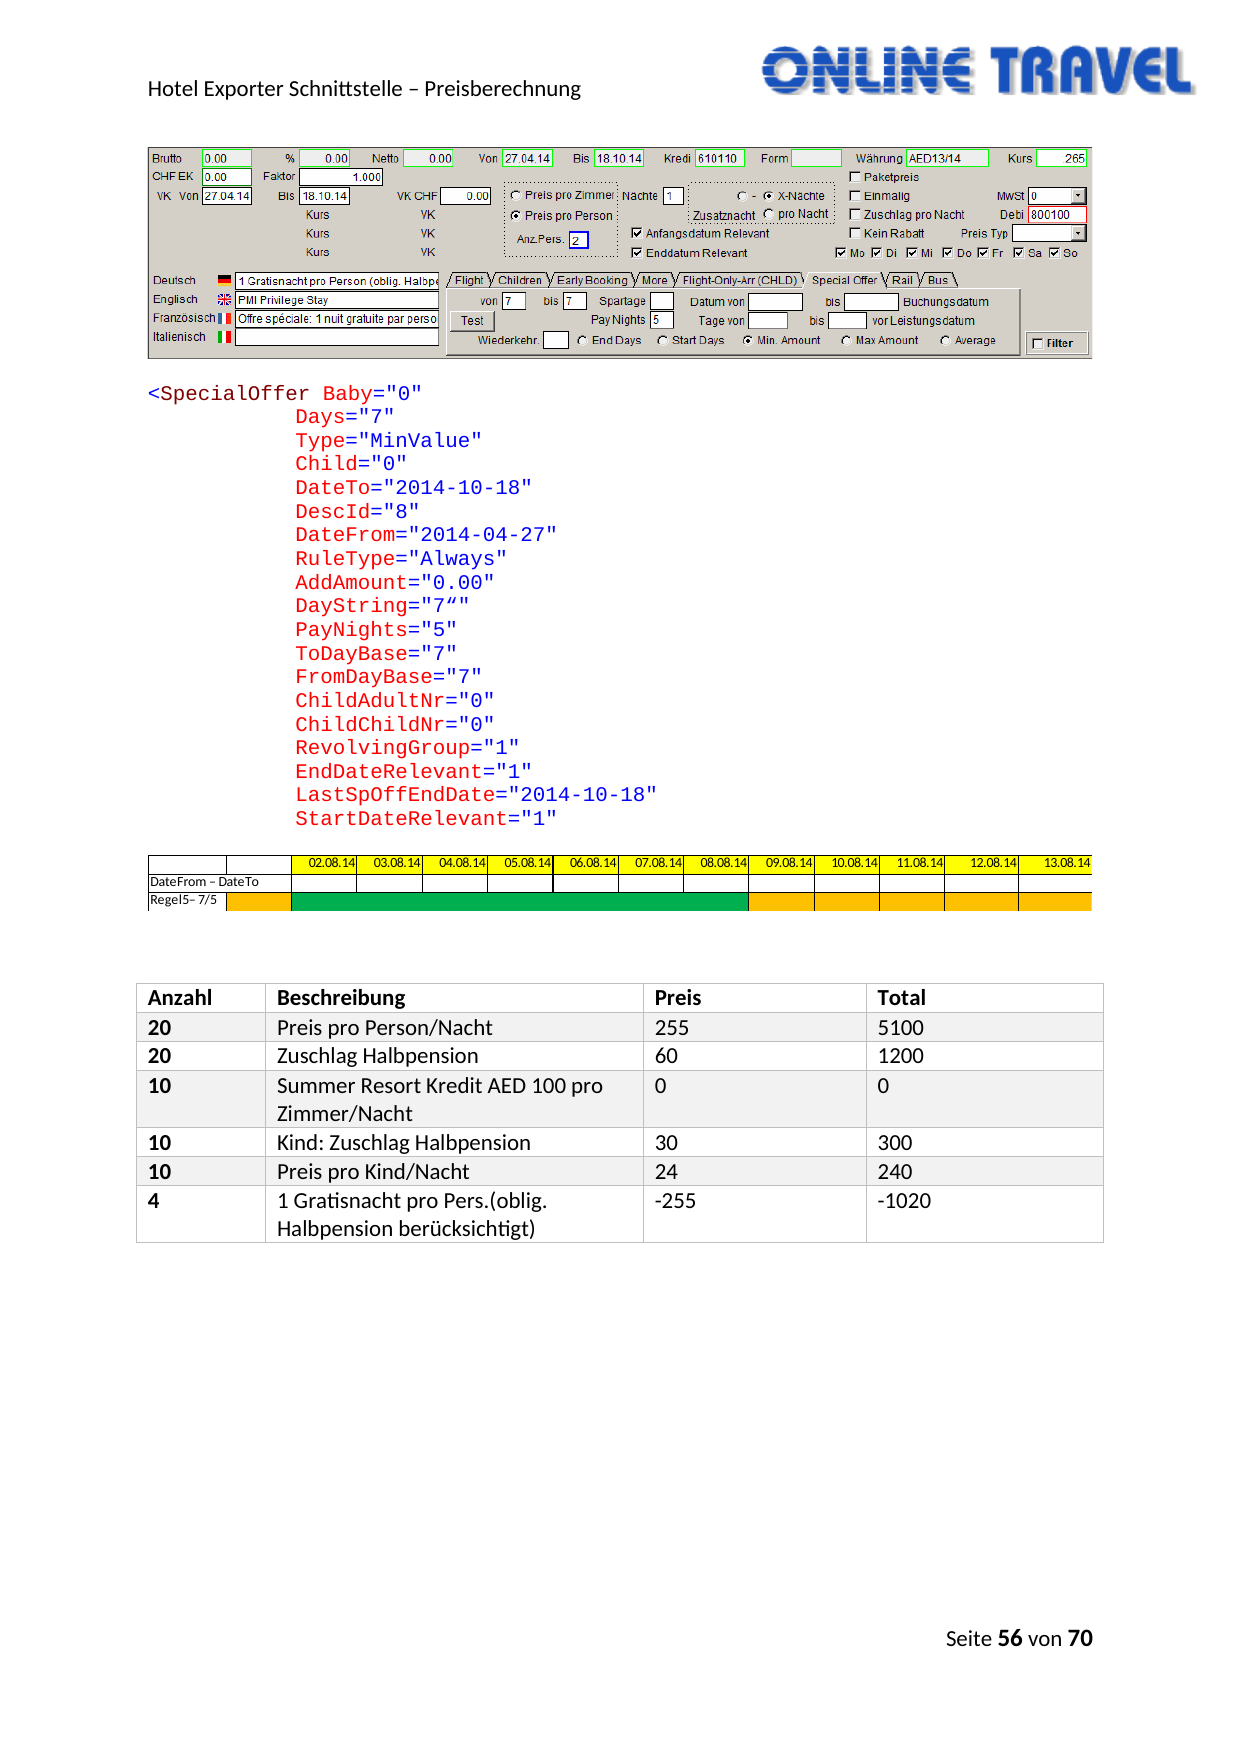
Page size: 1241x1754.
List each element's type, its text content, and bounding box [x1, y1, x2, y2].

table_cell 10 [137, 1157, 265, 1185]
text ChildChildNr="0" [148, 713, 1093, 737]
table_cell 4 [137, 1186, 265, 1242]
table_header Preis [644, 984, 866, 1012]
table_cell 30 [644, 1128, 866, 1156]
text Child="0" [148, 453, 1093, 477]
table_cell 60 [644, 1042, 866, 1070]
text PayNights="5" [148, 619, 1093, 643]
table_cell 10 [137, 1128, 265, 1156]
table_cell 5100 [867, 1013, 1103, 1041]
table_cell -1020 [867, 1186, 1103, 1242]
text LastSpOffEndDate="2014-10-18" [148, 784, 1093, 808]
table_header Anzahl [137, 984, 265, 1012]
table_cell 240 [867, 1157, 1103, 1185]
text ToDayBase="7" [148, 643, 1093, 666]
table_cell 0 [644, 1071, 866, 1127]
text DayString="7“" [148, 595, 1093, 619]
table_cell 1200 [867, 1042, 1103, 1070]
text FromDayBase="7" [148, 666, 1093, 690]
table_cell 1 Gratisnacht pro Pers.(oblig. Halbpension berücksichtigt) [266, 1186, 643, 1242]
table_cell Zuschlag Halbpension [266, 1042, 643, 1070]
table_cell Kind: Zuschlag Halbpension [266, 1128, 643, 1156]
table_cell 20 [137, 1042, 265, 1070]
text DateTo="2014-10-18" [148, 477, 1093, 501]
text ChildAdultNr="0" [148, 690, 1093, 713]
table_cell -255 [644, 1186, 866, 1242]
table_cell Preis pro Person/Nacht [266, 1013, 643, 1041]
table_cell 10 [137, 1071, 265, 1127]
text <SpecialOffer Baby="0" [148, 382, 1093, 406]
table_cell Preis pro Kind/Nacht [266, 1157, 643, 1185]
picture [147, 147, 1093, 359]
text StartDateRelevant="1" [148, 808, 1093, 832]
table_cell 20 [137, 1013, 265, 1041]
table_cell 300 [867, 1128, 1103, 1156]
picture [760, 42, 1198, 96]
text AddAmount="0.00" [148, 572, 1093, 595]
text RuleType="Always" [148, 548, 1093, 572]
table_cell 0 [867, 1071, 1103, 1127]
text DescId="8" [148, 501, 1093, 524]
text RevolvingGroup="1" [148, 737, 1093, 761]
text DateFrom="2014-04-27" [148, 524, 1093, 548]
table_header Total [867, 984, 1103, 1012]
text EndDateRelevant="1" [148, 761, 1093, 784]
table_cell 255 [644, 1013, 866, 1041]
table_cell 24 [644, 1157, 866, 1185]
table_cell Summer Resort Kredit AED 100 pro Zimmer/Nacht [266, 1071, 643, 1127]
text Days="7" [148, 406, 1093, 430]
table_header Beschreibung [266, 984, 643, 1012]
text Type="MinValue" [148, 430, 1093, 453]
